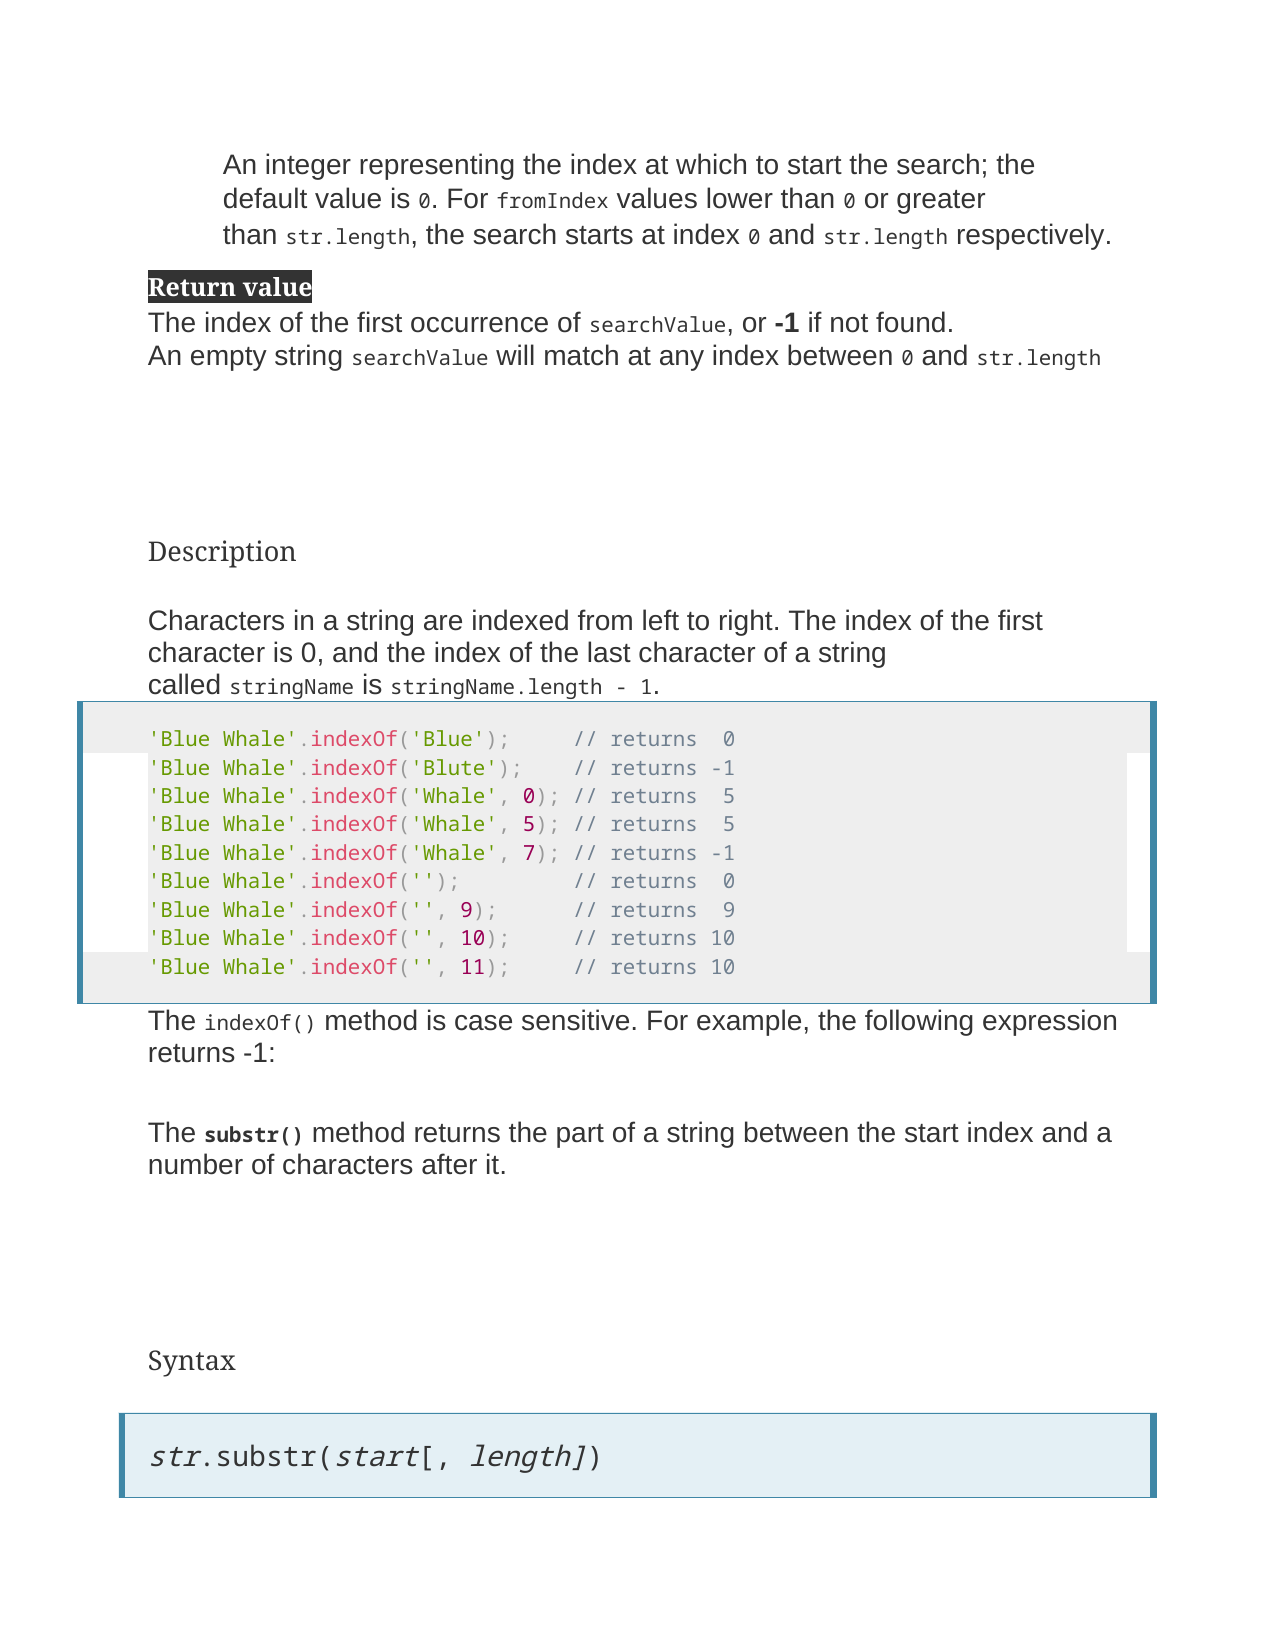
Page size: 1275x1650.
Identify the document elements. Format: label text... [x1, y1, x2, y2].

subtitle Description [148, 532, 1127, 569]
text An integer representing the index at which to start the search; the default value is 0. For fromIndex values lower than 0 or greater than str.length, the search starts at index 0 and str.length respectively. [223, 148, 1127, 250]
text 'Blue Whale'.indexOf('Whale', 5); // returns 5 [148, 809, 1127, 838]
subtitle Return value [148, 269, 1127, 303]
text 'Blue Whale'.indexOf('Whale', 7); // returns -1 [148, 838, 1127, 866]
text 'Blue Whale'.indexOf(''); // returns 0 [148, 866, 1127, 895]
text 'Blue Whale'.indexOf('', 9); // returns 9 [148, 895, 1127, 923]
text 'Blue Whale'.indexOf('Blue'); // returns 0 [83, 702, 1150, 753]
text 'Blue Whale'.indexOf('Blute'); // returns -1 [148, 753, 1127, 781]
text Characters in a string are indexed from left to right. The index of the first character is 0, and the index of the last character of a string called stringName is stringName.length - 1. [148, 603, 1127, 701]
text str.substr(start[, length]) [125, 1414, 1150, 1497]
text 'Blue Whale'.indexOf('', 11); // returns 10 [83, 928, 1150, 1003]
text The index of the first occurrence of searchValue, or -1 if not found. An empty string searchValue will match at any index between 0 and str.length [148, 306, 1127, 371]
text The substr() method returns the part of a string between the start index and a number of characters after it. [148, 1116, 1127, 1181]
text 'Blue Whale'.indexOf('Whale', 0); // returns 5 [148, 781, 1127, 809]
subtitle Syntax [148, 1341, 1127, 1378]
text The indexOf() method is case sensitive. For example, the following expression returns -1: [148, 1004, 1127, 1069]
